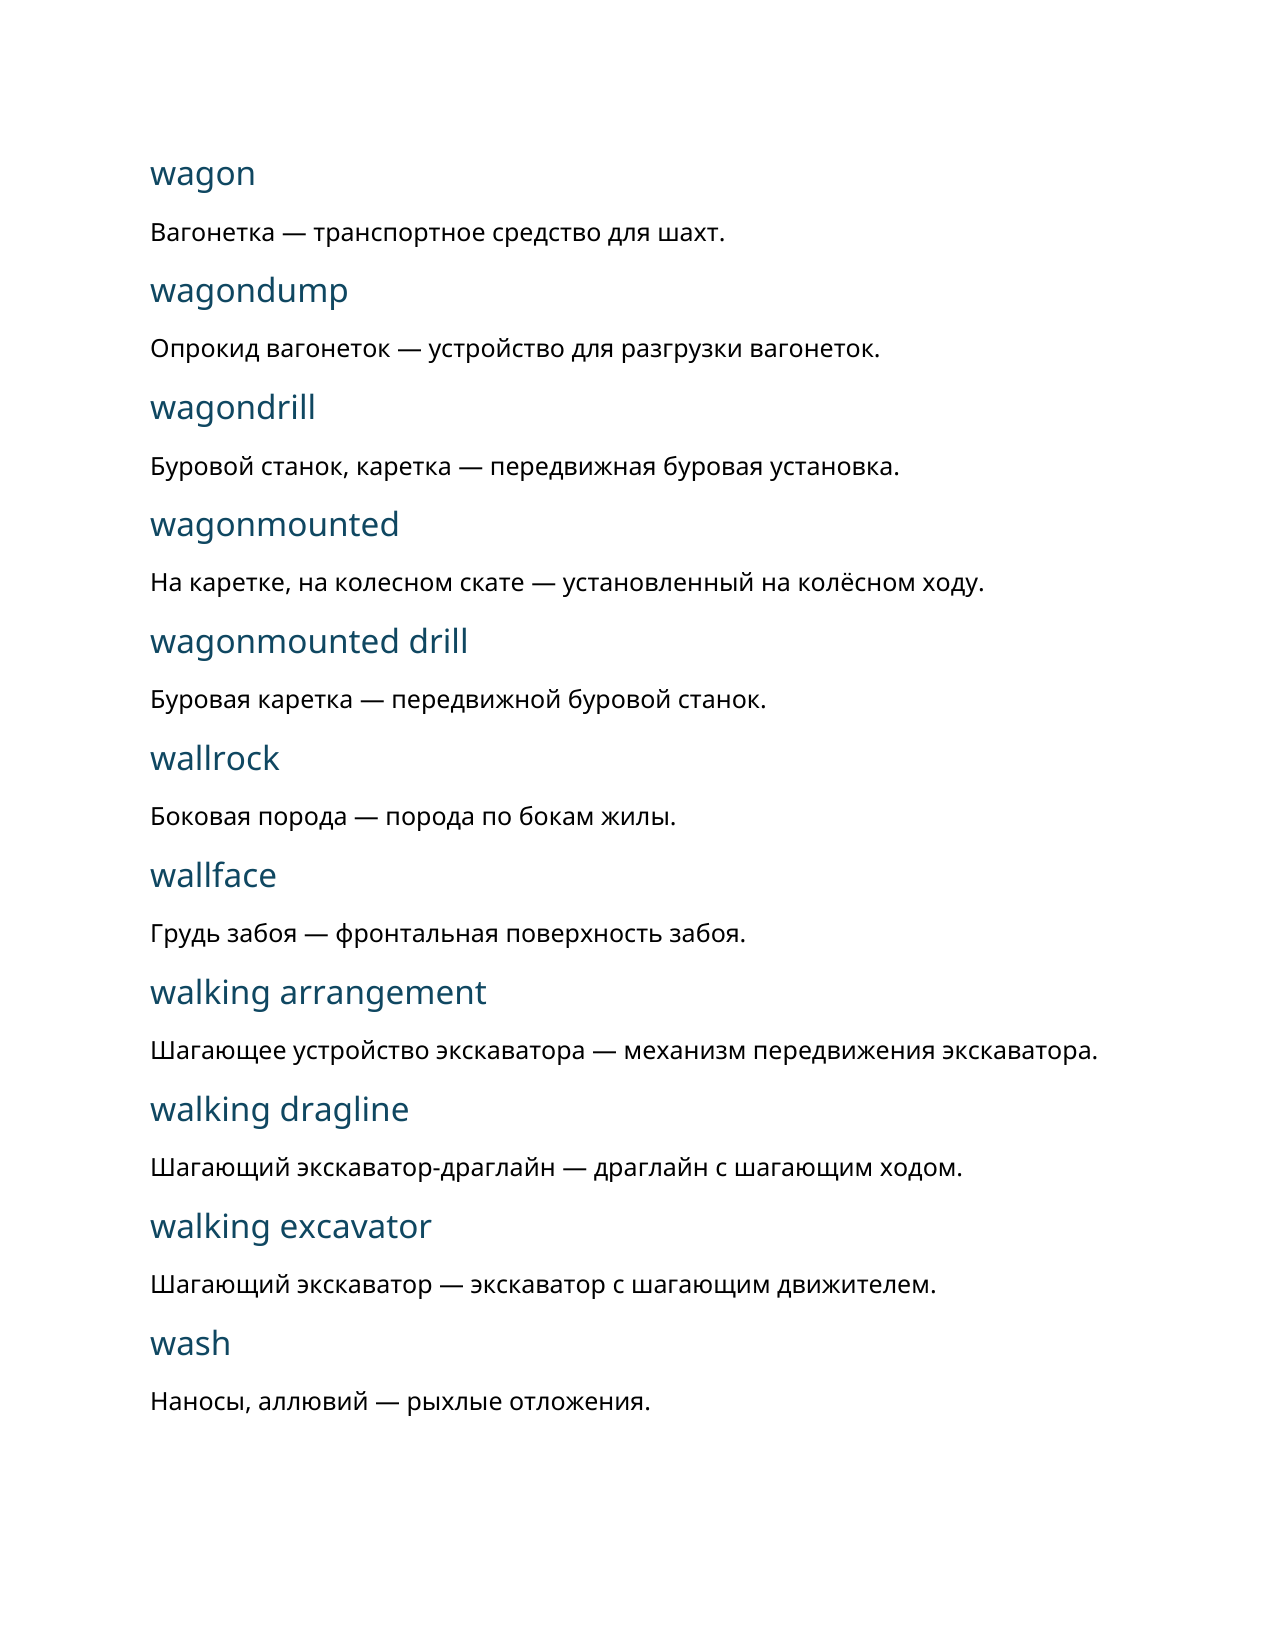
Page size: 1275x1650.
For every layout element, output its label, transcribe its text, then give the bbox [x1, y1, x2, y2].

subtitle wagon [150, 150, 1125, 195]
text Шагающий экскаватор — экскаватор с шагающим движителем. [150, 1267, 1125, 1301]
subtitle wash [150, 1320, 1125, 1365]
subtitle wallface [150, 852, 1125, 897]
subtitle wagonmounted drill [150, 618, 1125, 663]
text Буровая каретка — передвижной буровой станок. [150, 682, 1125, 716]
text Шагающее устройство экскаватора — механизм передвижения экскаватора. [150, 1033, 1125, 1067]
text На каретке, на колесном скате — установленный на колёсном ходу. [150, 565, 1125, 599]
text Вагонетка — транспортное средство для шахт. [150, 214, 1125, 248]
subtitle walking arrangement [150, 969, 1125, 1014]
text Грудь забоя — фронтальная поверхность забоя. [150, 916, 1125, 950]
text Буровой станок, каретка — передвижная буровая установка. [150, 448, 1125, 482]
subtitle wagonmounted [150, 501, 1125, 546]
text Шагающий экскаватор-драглайн — драглайн с шагающим ходом. [150, 1150, 1125, 1184]
subtitle wallrock [150, 735, 1125, 780]
subtitle walking excavator [150, 1203, 1125, 1248]
subtitle wagondrill [150, 384, 1125, 429]
text Опрокид вагонеток — устройство для разгрузки вагонеток. [150, 331, 1125, 365]
subtitle wagondump [150, 267, 1125, 312]
text Наносы, аллювий — рыхлые отложения. [150, 1384, 1125, 1418]
text Боковая порода — порода по бокам жилы. [150, 799, 1125, 833]
subtitle walking dragline [150, 1086, 1125, 1131]
